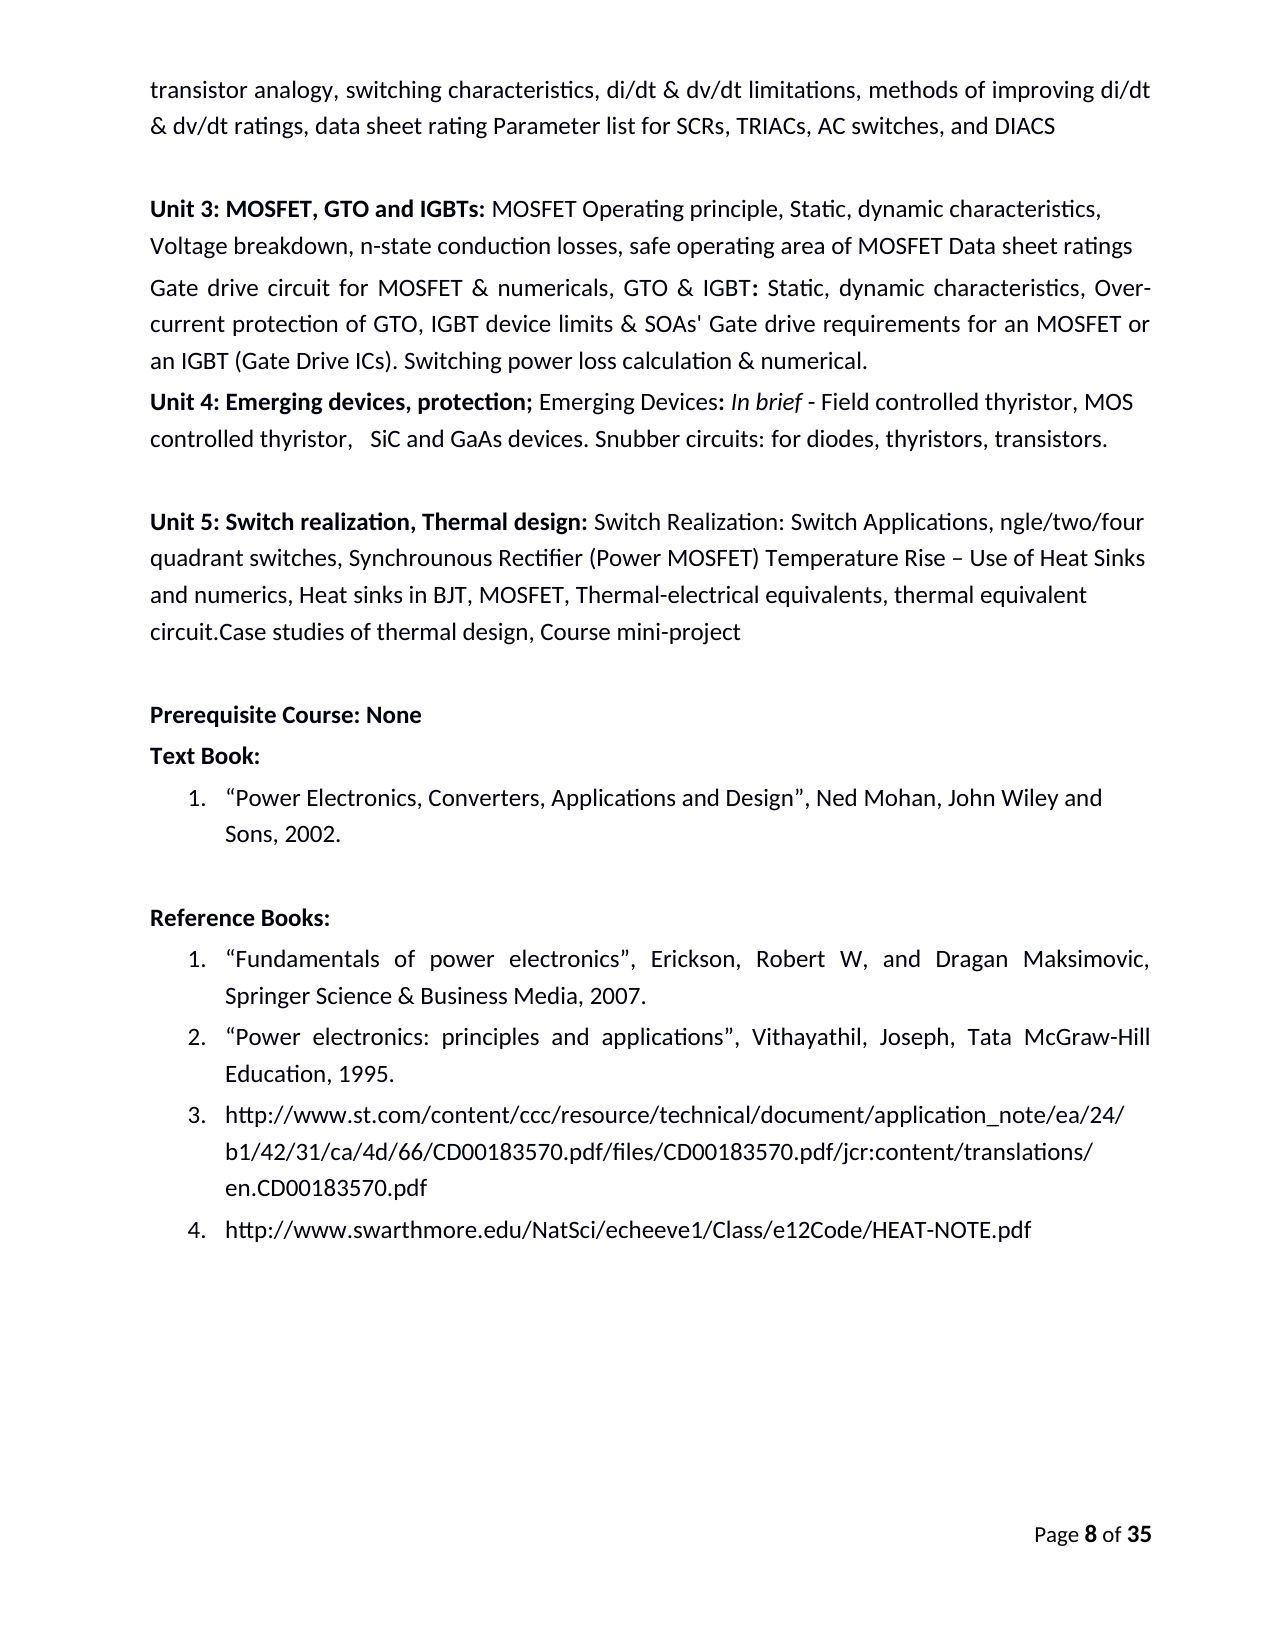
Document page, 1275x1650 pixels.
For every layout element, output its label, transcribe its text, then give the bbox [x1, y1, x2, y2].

text Unit 5: Switch realization, Thermal design: Switch Realization: Switch Applications, ngle/two/four quadrant switches, Synchrounous Rectifier (Power MOSFET) Temperature Rise – Use of Heat Sinks and numerics, Heat sinks in BJT, MOSFET, Thermal-electrical equivalents, thermal equivalent circuit.Case studies of thermal design, Course mini-project [150, 506, 1152, 646]
list “Power electronics: principles and applications”, Vithayathil, Joseph, Tata McGraw-Hill Education, 1995. [187, 1021, 1152, 1088]
list “Fundamentals of power electronics”, Erickson, Robert W, and Dragan Maksimovic, Springer Science & Business Media, 2007. [187, 943, 1152, 1010]
list “Power Electronics, Converters, Applications and Design”, Ned Mohan, John Wiley and Sons, 2002. [187, 782, 1152, 849]
text Unit 4: Emerging devices, protection; Emerging Devices: In brief - Field controlled thyristor, MOS controlled thyristor, SiC and GaAs devices. Snubber circuits: for diodes, thyristors, transistors. [150, 386, 1152, 453]
text Gate drive circuit for MOSFET & numericals, GTO & IGBT: Static, dynamic characteristics, Over-current protection of GTO, IGBT device limits & SOAs' Gate drive requirements for an MOSFET or an IGBT (Gate Drive ICs). Switching power loss calculation & numerical. [150, 272, 1152, 375]
text Prerequisite Course: None [150, 699, 1152, 729]
text Unit 3: MOSFET, GTO and IGBTs: MOSFET Operating principle, Static, dynamic characteristics, Voltage breakdown, n-state conduction losses, safe operating area of MOSFET Data sheet ratings [150, 193, 1152, 261]
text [150, 74, 1152, 141]
subtitle Reference Books: [150, 902, 1152, 932]
list http://www.st.com/content/ccc/resource/technical/document/application_note/ea/24/b1/42/31/ca/4d/66/CD00183570.pdf/files/CD00183570.pdf/jcr:content/translations/en.CD00183570.pdf [187, 1099, 1152, 1203]
text Text Book: [150, 740, 1152, 771]
list http://www.swarthmore.edu/NatSci/echeeve1/Class/e12Code/HEAT-NOTE.pdf [187, 1214, 1152, 1245]
